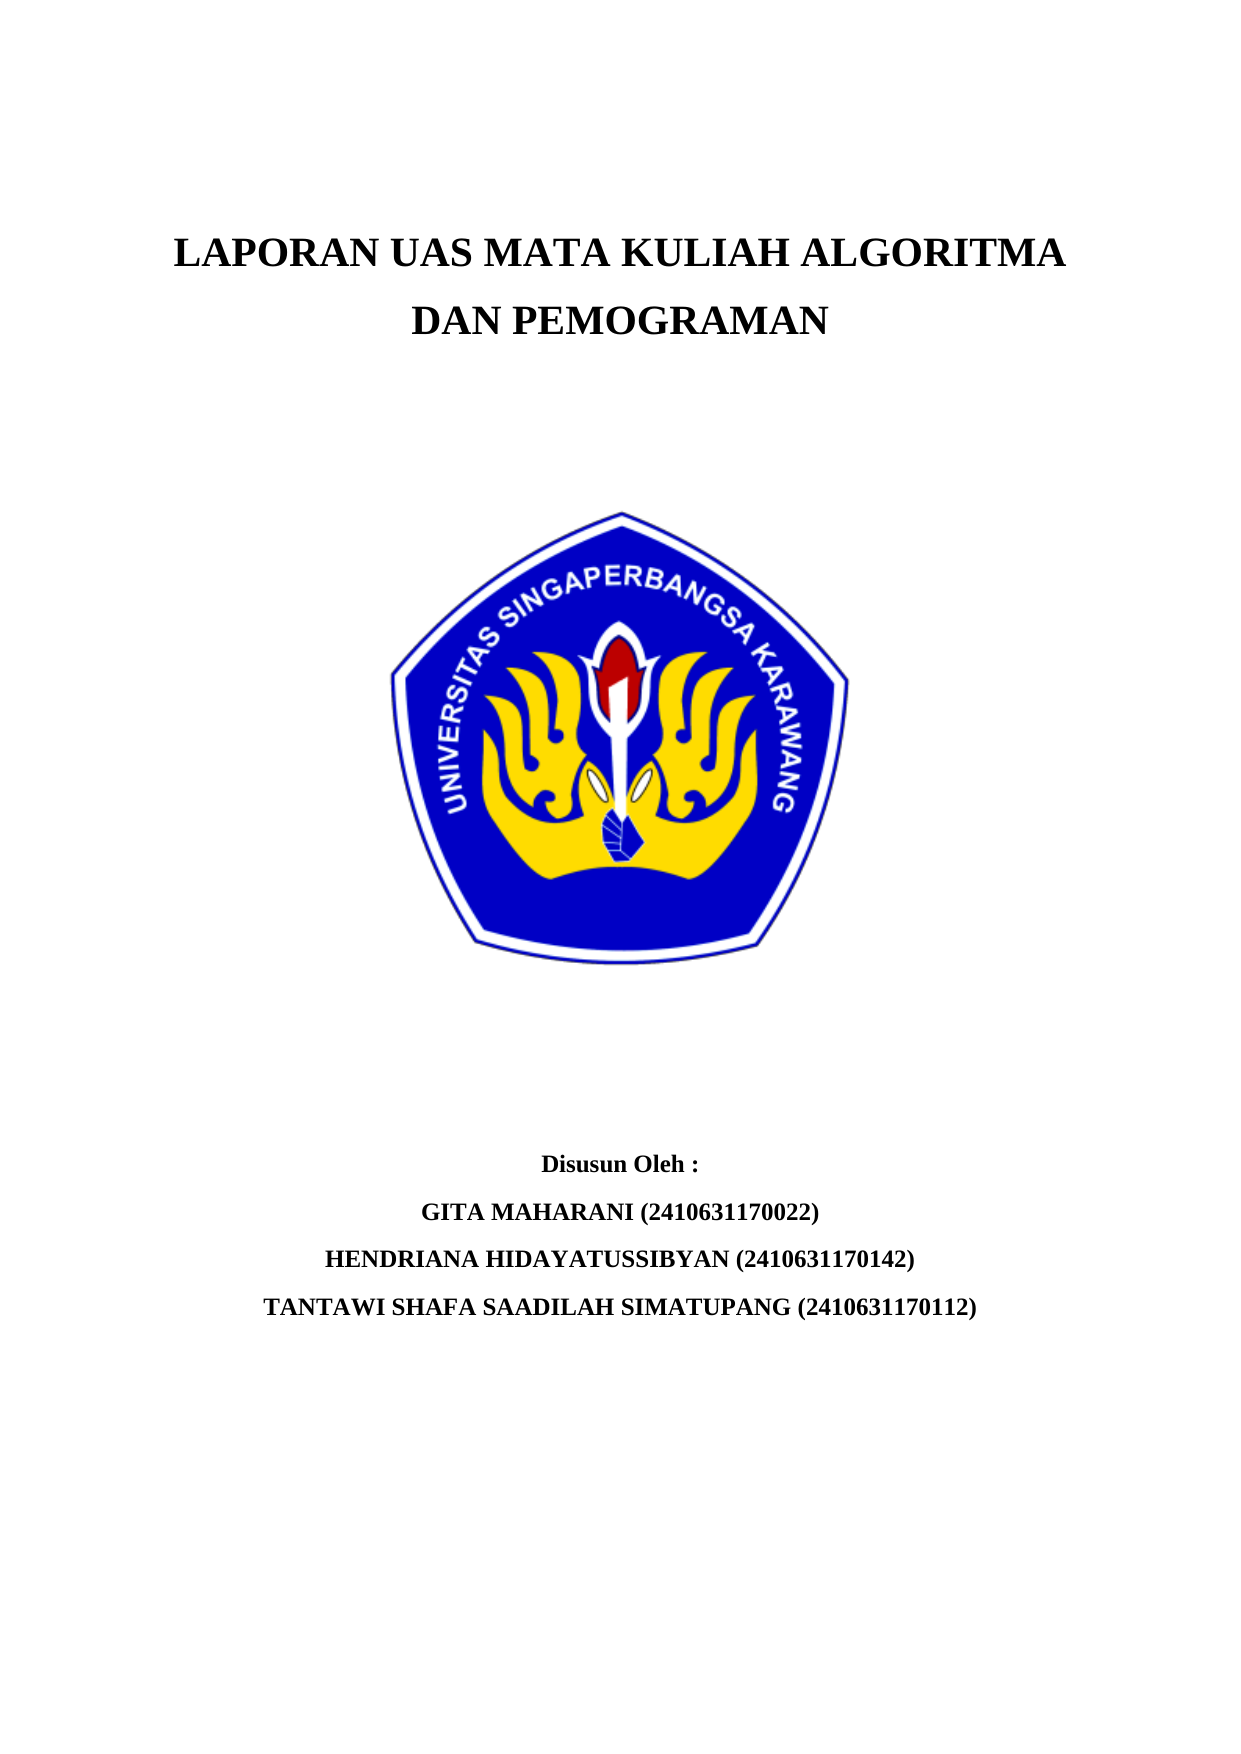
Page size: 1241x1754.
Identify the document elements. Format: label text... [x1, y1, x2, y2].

picture [387, 508, 853, 977]
text Disusun Oleh : [150, 1149, 1090, 1178]
text TANTAWI SHAFA SAADILAH SIMATUPANG (2410631170112) [150, 1292, 1090, 1321]
text HENDRIANA HIDAYATUSSIBYAN (2410631170142) [150, 1244, 1090, 1273]
text LAPORAN UAS MATA KULIAH ALGORITMA [150, 227, 1090, 275]
text DAN PEMOGRAMAN [150, 295, 1090, 343]
text GITA MAHARANI (2410631170022) [150, 1197, 1090, 1225]
